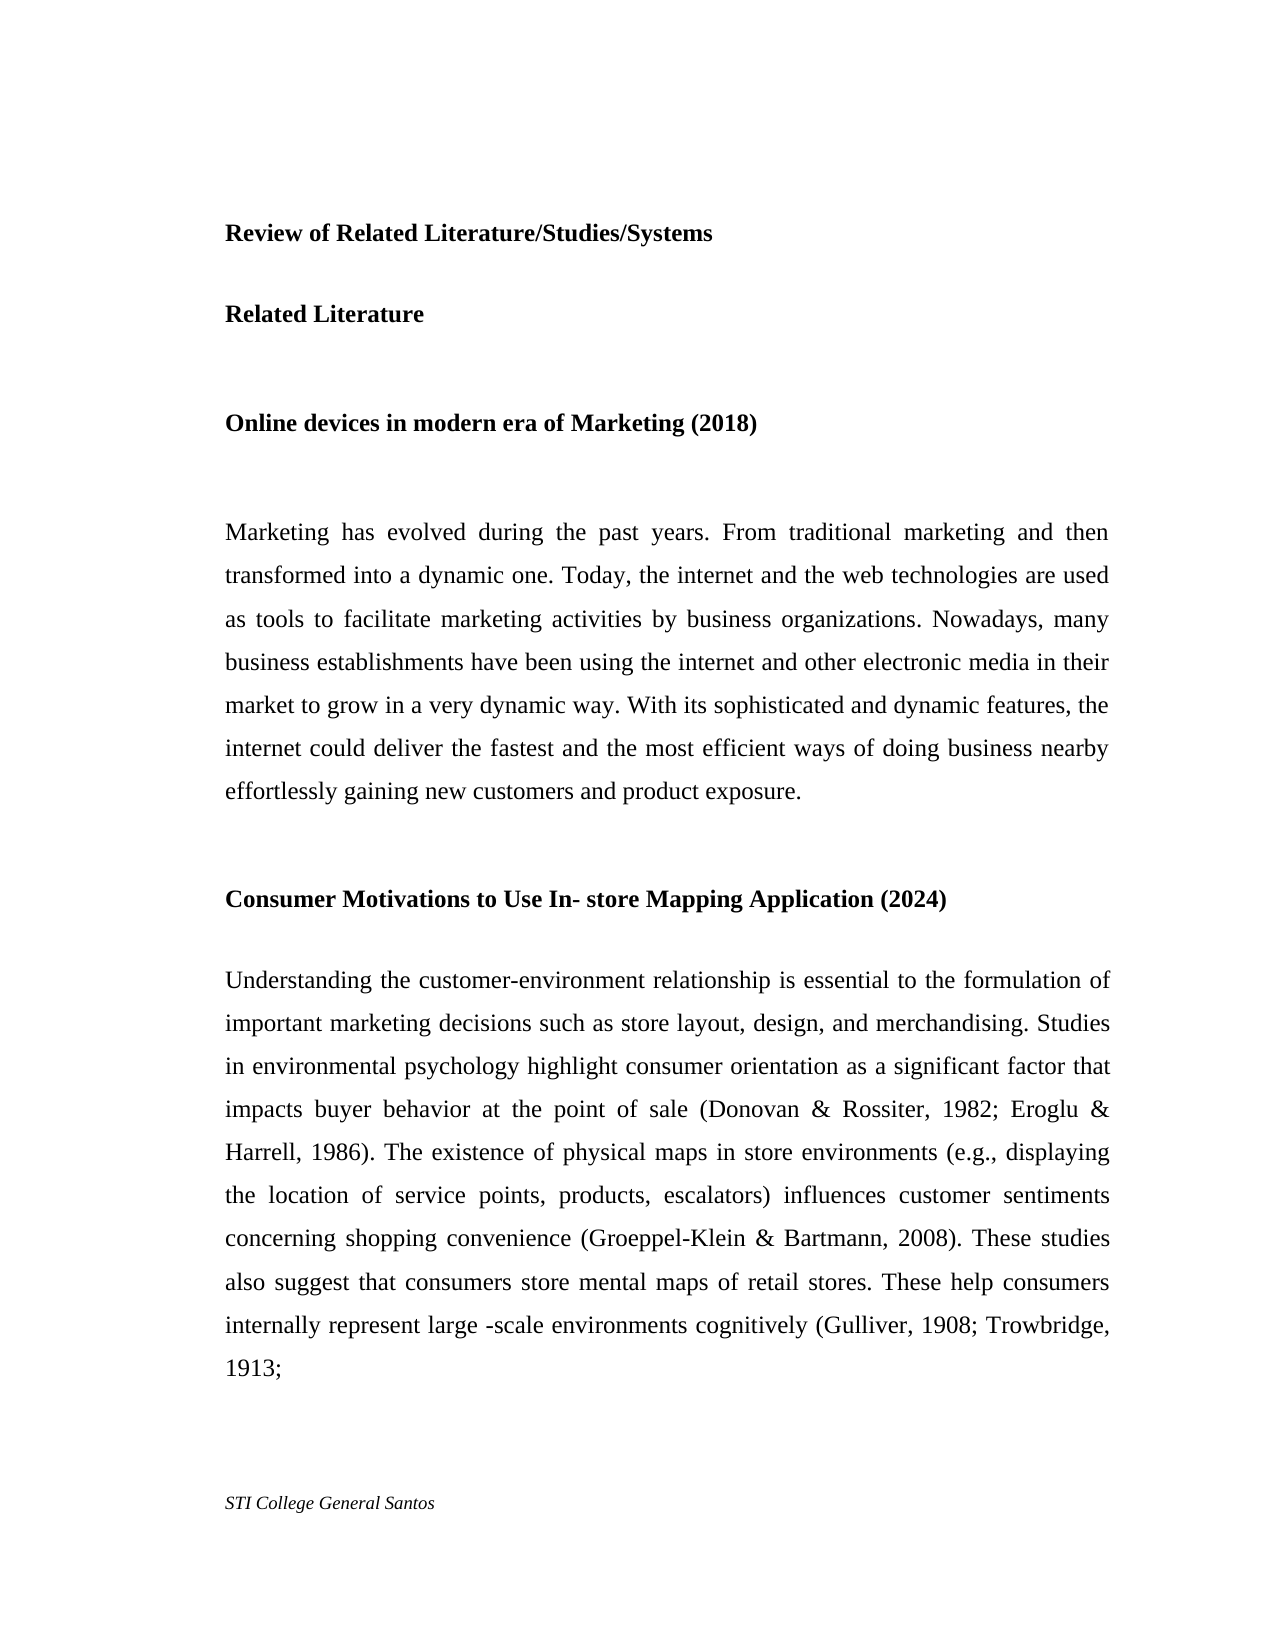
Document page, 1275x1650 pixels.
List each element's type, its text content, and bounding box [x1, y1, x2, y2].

text Understanding the customer-environment relationship is essential to the formulation of important marketing decisions such as store layout, design, and merchandising. Studies in environmental psychology highlight consumer orientation as a significant factor that impacts buyer behavior at the point of sale (Donovan & Rossiter, 1982; Eroglu & Harrell, 1986). The existence of physical maps in store environments (e.g., displaying the location of service points, products, escalators) influences customer sentiments concerning shopping convenience (Groeppel-Klein & Bartmann, 2008). These studies also suggest that consumers store mental maps of retail stores. These help consumers internally represent large -scale environments cognitively (Gulliver, 1908; Trowbridge, 1913; [225, 965, 1111, 1382]
subtitle Review of Related Literature/Studies/Systems [225, 218, 1125, 247]
subtitle Online devices in modern era of Marketing (2018) [225, 408, 1125, 437]
subtitle Related Literature [225, 299, 1125, 327]
subtitle Consumer Motivations to Use In- store Mapping Application (2024) [225, 884, 1125, 913]
text Marketing has evolved during the past years. From traditional marketing and then transformed into a dynamic one. Today, the internet and the web technologies are used as tools to facilitate marketing activities by business organizations. Nowadays, many business establishments have been using the internet and other electronic media in their market to grow in a very dynamic way. With its sophisticated and dynamic features, the internet could deliver the fastest and the most efficient ways of doing business nearby effortlessly gaining new customers and product exposure. [225, 517, 1110, 805]
